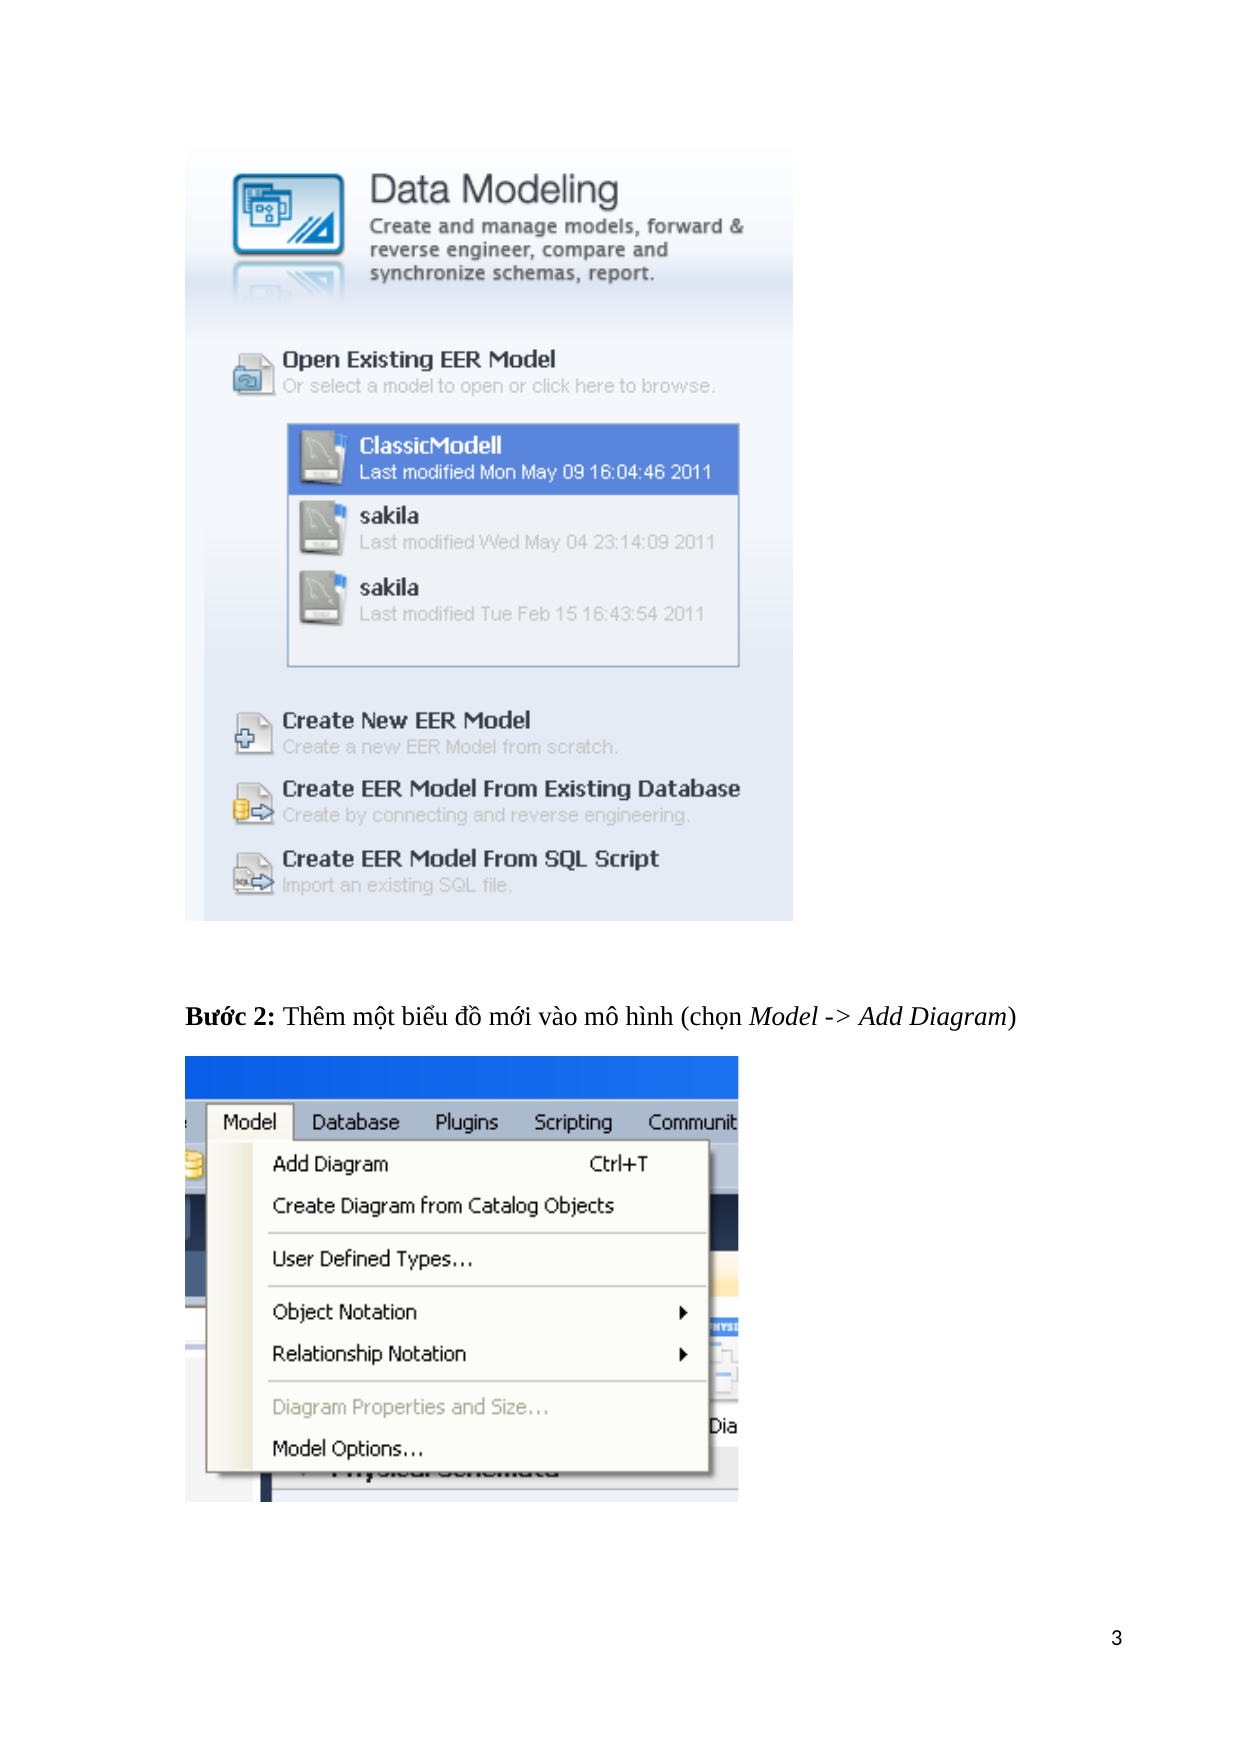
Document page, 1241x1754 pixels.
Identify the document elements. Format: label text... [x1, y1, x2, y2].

picture [185, 147, 793, 921]
picture [185, 1056, 739, 1502]
text Bước 2: Thêm một biểu đồ mới vào mô hình (chọn Model -> Add Diagram) [185, 1000, 1122, 1031]
